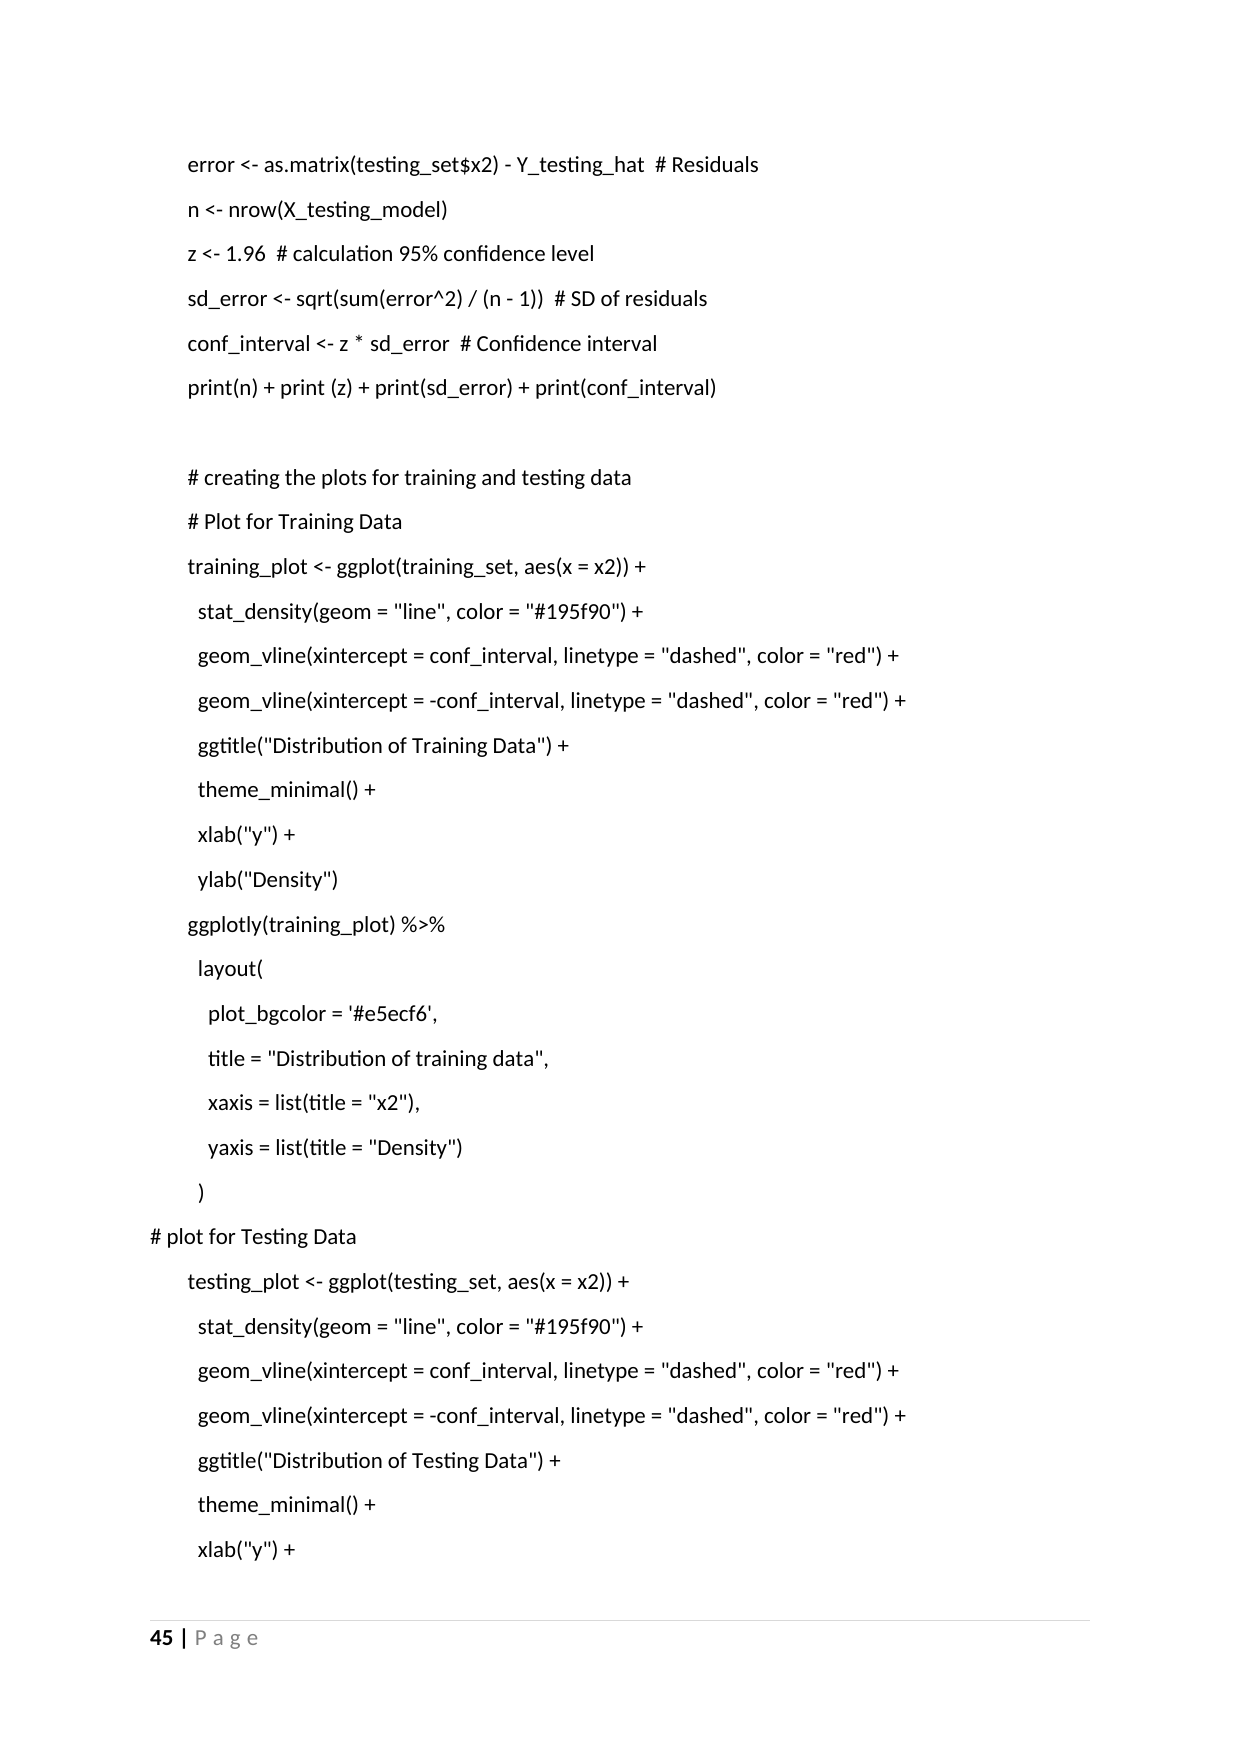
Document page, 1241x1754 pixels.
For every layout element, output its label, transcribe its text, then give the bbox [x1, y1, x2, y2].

text geom_vline(xintercept = conf_interval, linetype = "dashed", color = "red") + [187, 1357, 1090, 1384]
text # plot for Testing Data [150, 1222, 1090, 1251]
text geom_vline(xintercept = conf_interval, linetype = "dashed", color = "red") + [187, 642, 1090, 669]
text ylab("Density") [187, 865, 1090, 893]
text conf_interval <- z * sd_error # Confidence interval [187, 329, 1090, 357]
text error <- as.matrix(testing_set$x2) - Y_testing_hat # Residuals [187, 150, 1090, 178]
text xlab("y") + [187, 1535, 1090, 1563]
text ) [187, 1178, 1090, 1206]
text ggtitle("Distribution of Training Data") + [187, 731, 1090, 759]
text ggtitle("Distribution of Testing Data") + [187, 1446, 1090, 1474]
text plot_bgcolor = '#e5ecf6', [187, 999, 1090, 1027]
text title = "Distribution of training data", [187, 1044, 1090, 1072]
text z <- 1.96 # calculation 95% confidence level [187, 239, 1090, 267]
text print(n) + print (z) + print(sd_error) + print(conf_interval) [187, 373, 1090, 401]
text theme_minimal() + [187, 1491, 1090, 1519]
text geom_vline(xintercept = -conf_interval, linetype = "dashed", color = "red") + [187, 686, 1090, 714]
text xlab("y") + [187, 820, 1090, 848]
text # Plot for Training Data [187, 507, 1090, 536]
text xaxis = list(title = "x2"), [187, 1088, 1090, 1116]
text yaxis = list(title = "Density") [187, 1133, 1090, 1161]
text stat_density(geom = "line", color = "#195f90") + [187, 1312, 1090, 1340]
text n <- nrow(X_testing_model) [187, 195, 1090, 223]
text # creating the plots for training and testing data [187, 463, 1090, 491]
text stat_density(geom = "line", color = "#195f90") + [187, 597, 1090, 625]
text layout( [187, 954, 1090, 982]
text geom_vline(xintercept = -conf_interval, linetype = "dashed", color = "red") + [187, 1401, 1090, 1429]
text training_plot <- ggplot(training_set, aes(x = x2)) + [187, 552, 1090, 580]
text testing_plot <- ggplot(testing_set, aes(x = x2)) + [187, 1267, 1090, 1295]
text ggplotly(training_plot) %>% [187, 910, 1090, 938]
text theme_minimal() + [187, 776, 1090, 804]
text sd_error <- sqrt(sum(error^2) / (n - 1)) # SD of residuals [187, 284, 1090, 312]
